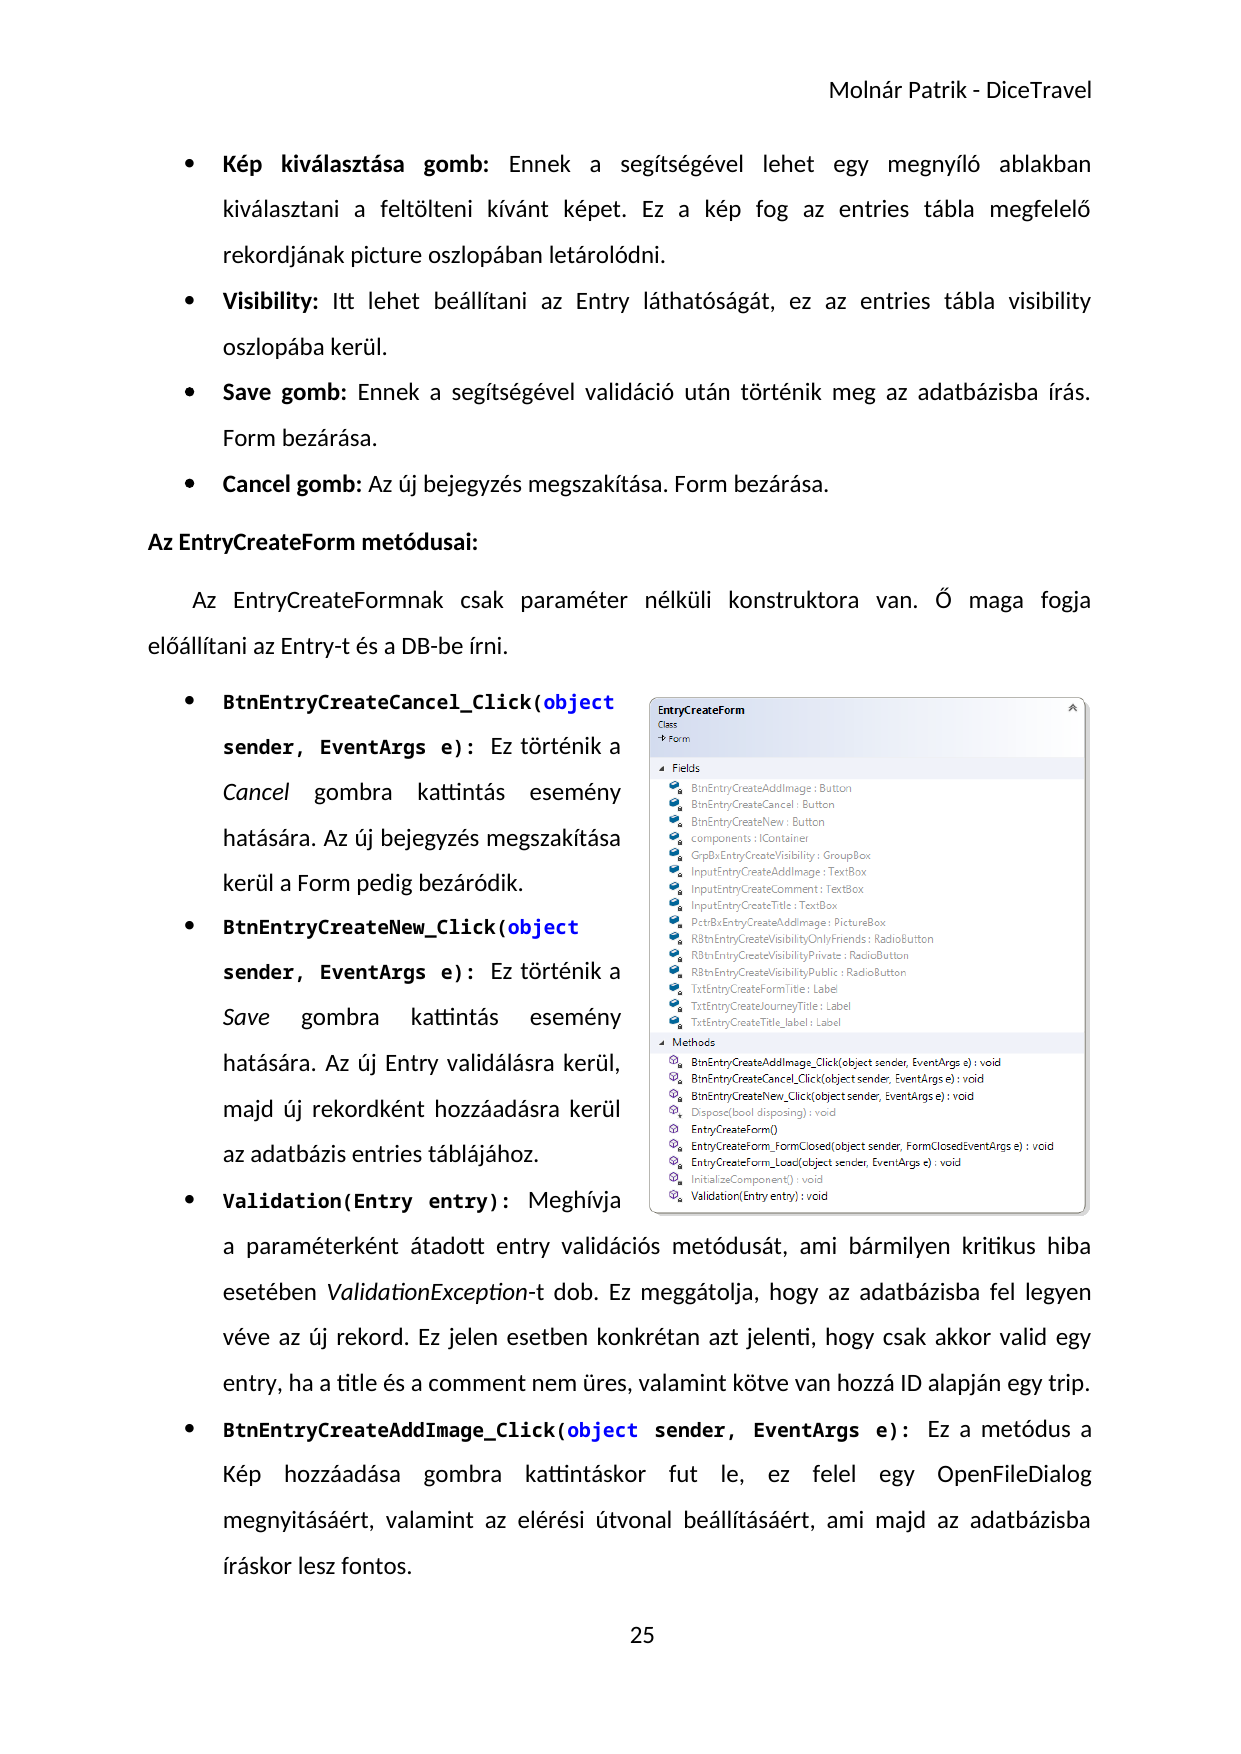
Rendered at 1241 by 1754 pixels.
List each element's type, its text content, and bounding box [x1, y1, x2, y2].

text Az EntryCreateForm metódusai: [148, 526, 1092, 557]
list Validation(Entry entry): Meghívja a paraméterként átadott entry validációs metódusát, ami bármilyen kritikus hiba esetében ValidationException-t dob. Ez meggátolja, hogy az adatbázisba fel legyen véve az új rekord. Ez jelen esetben konkrétan azt jelenti, hogy csak akkor valid egy entry, ha a title és a comment nem üres, valamint kötve van hozzá ID alapján egy trip. [185, 1184, 1092, 1398]
text Az EntryCreateFormnak csak paraméter nélküli konstruktora van. Ő maga fogja előállítani az Entry-t és a DB-be írni. [148, 584, 1092, 661]
list Visibility: Itt lehet beállítani az Entry láthatóságát, ez az entries tábla visibility oszlopába kerül. [185, 285, 1092, 361]
list BtnEntryCreateNew_Click(object sender, EventArgs e): Ez történik a Save gombra kattintás esemény hatására. Az új Entry validálásra kerül, majd új rekordként hozzáadásra kerül az adatbázis entries táblájához. [185, 913, 640, 1169]
list BtnEntryCreateCancel_Click(object sender, EventArgs e): Ez történik a Cancel gombra kattintás esemény hatására. Az új bejegyzés megszakítása kerül a Form pedig bezáródik. [185, 688, 640, 898]
list Cancel gomb: Az új bejegyzés megszakítása. Form bezárása. [185, 468, 1092, 498]
list Save gomb: Ennek a segítségével validáció után történik meg az adatbázisba írás. Form bezárása. [185, 376, 1092, 453]
list BtnEntryCreateAddImage_Click(object sender, EventArgs e): Ez a metódus a Kép hozzáadása gombra kattintáskor fut le, ez felel egy OpenFileDialog megnyitásáért, valamint az elérési útvonal beállításáért, ami majd az adatbázisba íráskor lesz fontos. [185, 1413, 1092, 1581]
list Kép kiválasztása gomb: Ennek a segítségével lehet egy megnyíló ablakban kiválasztani a feltölteni kívánt képet. Ez a kép fog az entries tábla megfelelő rekordjának picture oszlopában letárolódni. [185, 148, 1092, 270]
picture [640, 688, 1093, 1221]
